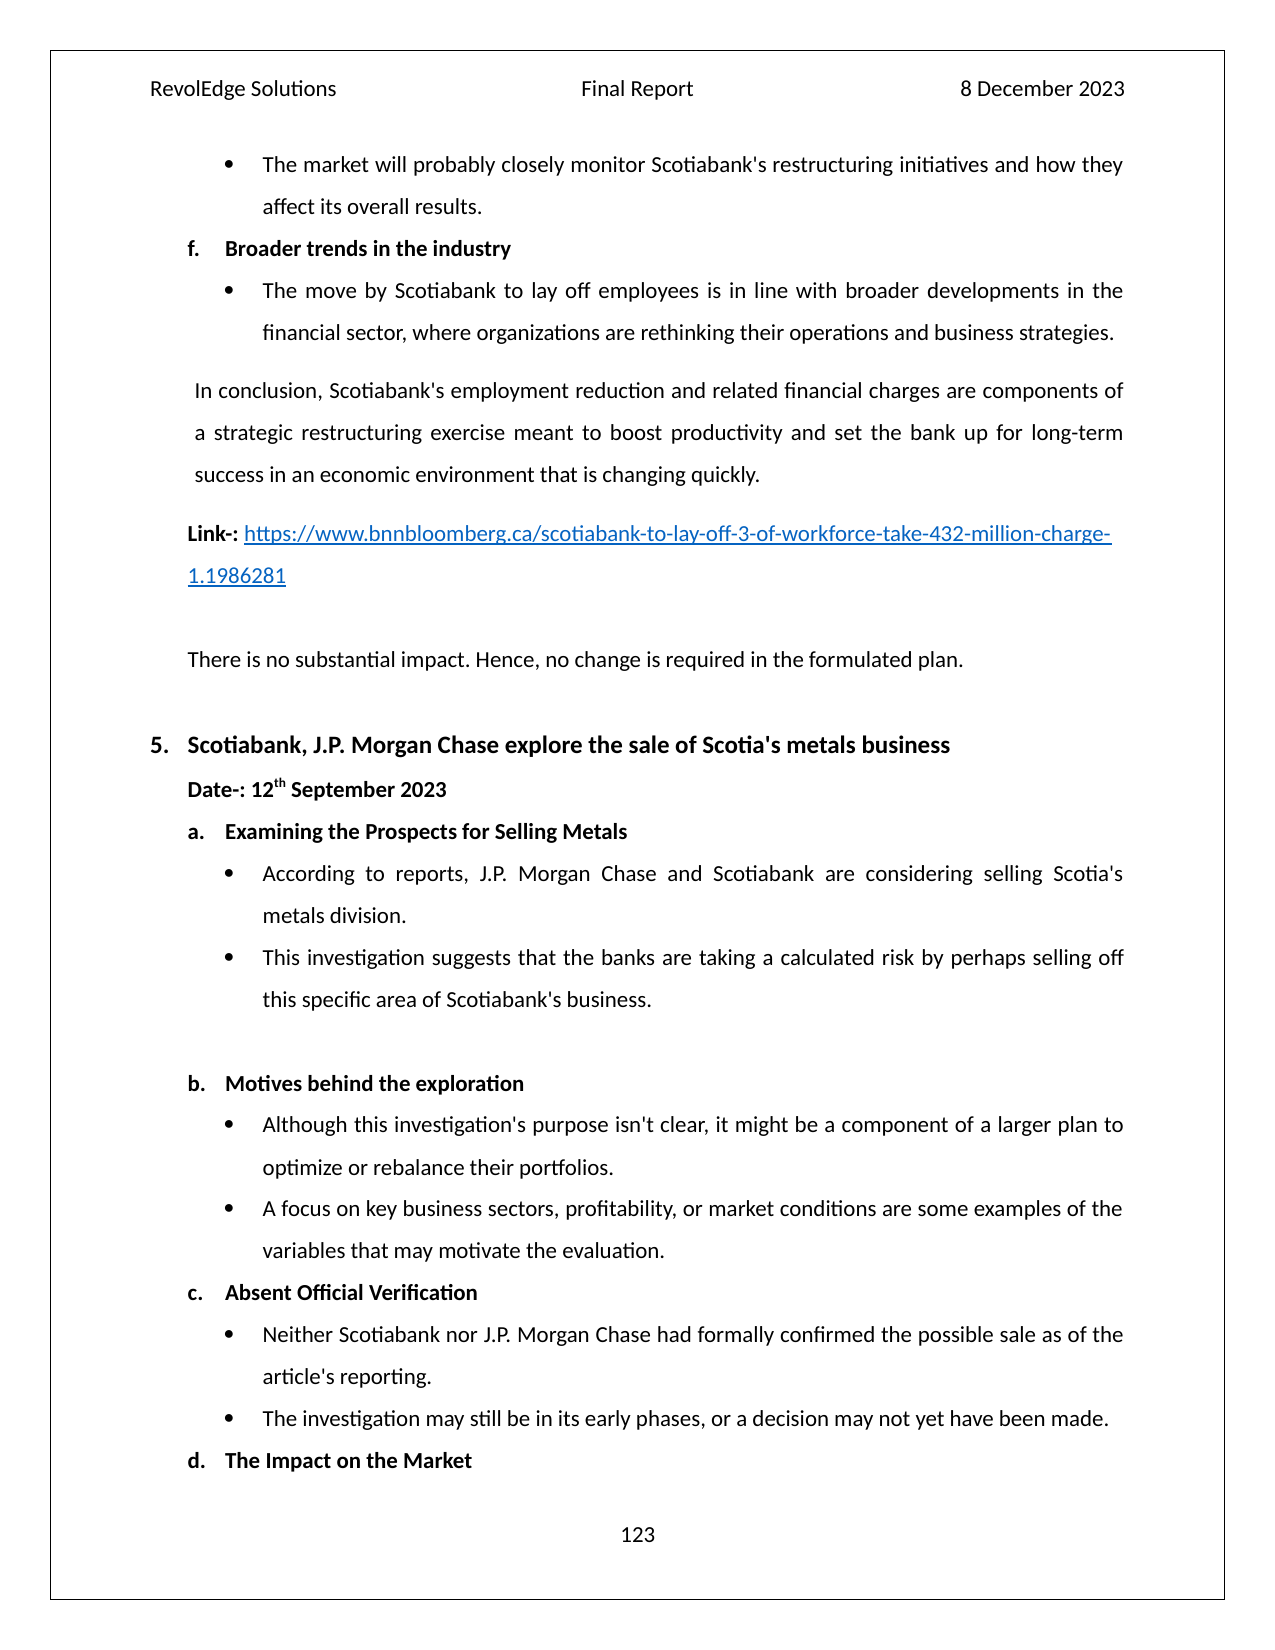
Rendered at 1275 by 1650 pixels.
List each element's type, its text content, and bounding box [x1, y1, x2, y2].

list The move by Scotiabank to lay off employees is in line with broader developments in the financial sector, where organizations are rethinking their operations and business strategies. [225, 276, 1125, 346]
list The Impact on the Market [187, 1446, 1125, 1474]
list This investigation suggests that the banks are taking a calculated risk by perhaps selling off this specific area of Scotiabank's business. [225, 943, 1125, 1013]
list Broader trends in the industry [187, 234, 1125, 262]
list Date-: 12th September 2023 [187, 775, 1125, 803]
list The investigation may still be in its early phases, or a decision may not yet have been made. [225, 1404, 1125, 1432]
list Examining the Prospects for Selling Metals [187, 817, 1125, 845]
list Neither Scotiabank nor J.P. Morgan Chase had formally confirmed the possible sale as of the article's reporting. [225, 1321, 1125, 1391]
list A focus on key business sectors, profitability, or market conditions are some examples of the variables that may motivate the evaluation. [225, 1194, 1125, 1264]
list Absent Official Verification [187, 1278, 1125, 1307]
list According to reports, J.P. Morgan Chase and Scotiabank are considering selling Scotia's metals division. [225, 859, 1125, 929]
list Although this investigation's purpose isn't clear, it might be a component of a larger plan to optimize or rebalance their portfolios. [225, 1111, 1125, 1181]
list The market will probably closely monitor Scotiabank's restructuring initiatives and how they affect its overall results. [225, 150, 1125, 220]
list Link-: https://www.bnnbloomberg.ca/scotiabank-to-lay-off-3-of-workforce-take-432-million-charge-1.1986281 [187, 519, 1125, 589]
list Motives behind the exploration [187, 1069, 1125, 1097]
list There is no substantial impact. Hence, no change is required in the formulated plan. [187, 645, 1125, 673]
list Scotiabank, J.P. Morgan Chase explore the sale of Scotia's metals business [150, 729, 1125, 759]
text In conclusion, Scotiabank's employment reduction and related financial charges are components of a strategic restructuring exercise meant to boost productivity and set the bank up for long-term success in an economic environment that is changing quickly. [194, 377, 1125, 488]
